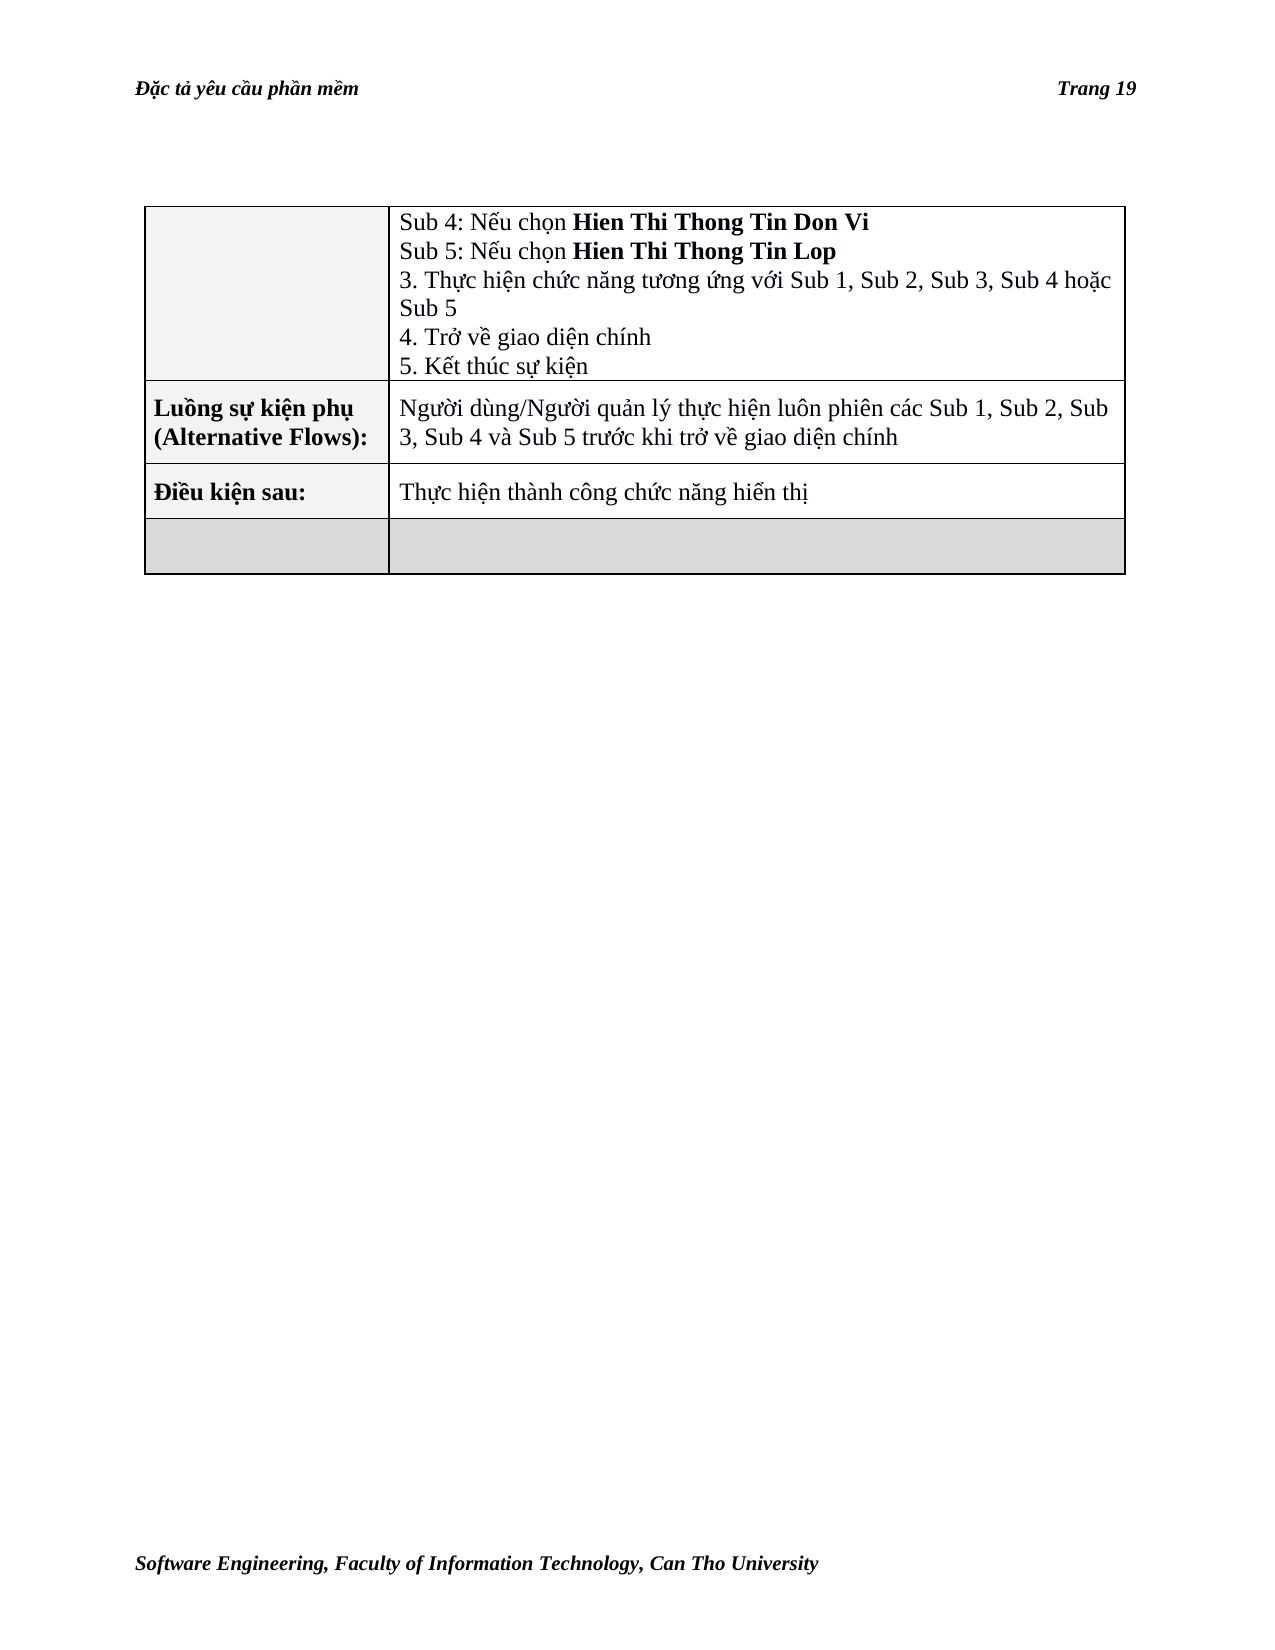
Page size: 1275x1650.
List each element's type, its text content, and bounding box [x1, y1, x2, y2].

table_cell [146, 519, 388, 573]
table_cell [146, 207, 388, 380]
table_cell [390, 519, 1124, 573]
table_cell Điều kiện sau: [146, 464, 388, 518]
table_cell Người dùng/Người quản lý thực hiện luôn phiên các Sub 1, Sub 2, Sub 3, Sub 4 và Sub 5 trước khi trở về giao diện chính [390, 381, 1124, 463]
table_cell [390, 207, 1124, 380]
table_cell Luồng sự kiện phụ (Alternative Flows): [146, 381, 388, 463]
table_cell Thực hiện thành công chức năng hiển thị [390, 464, 1124, 518]
